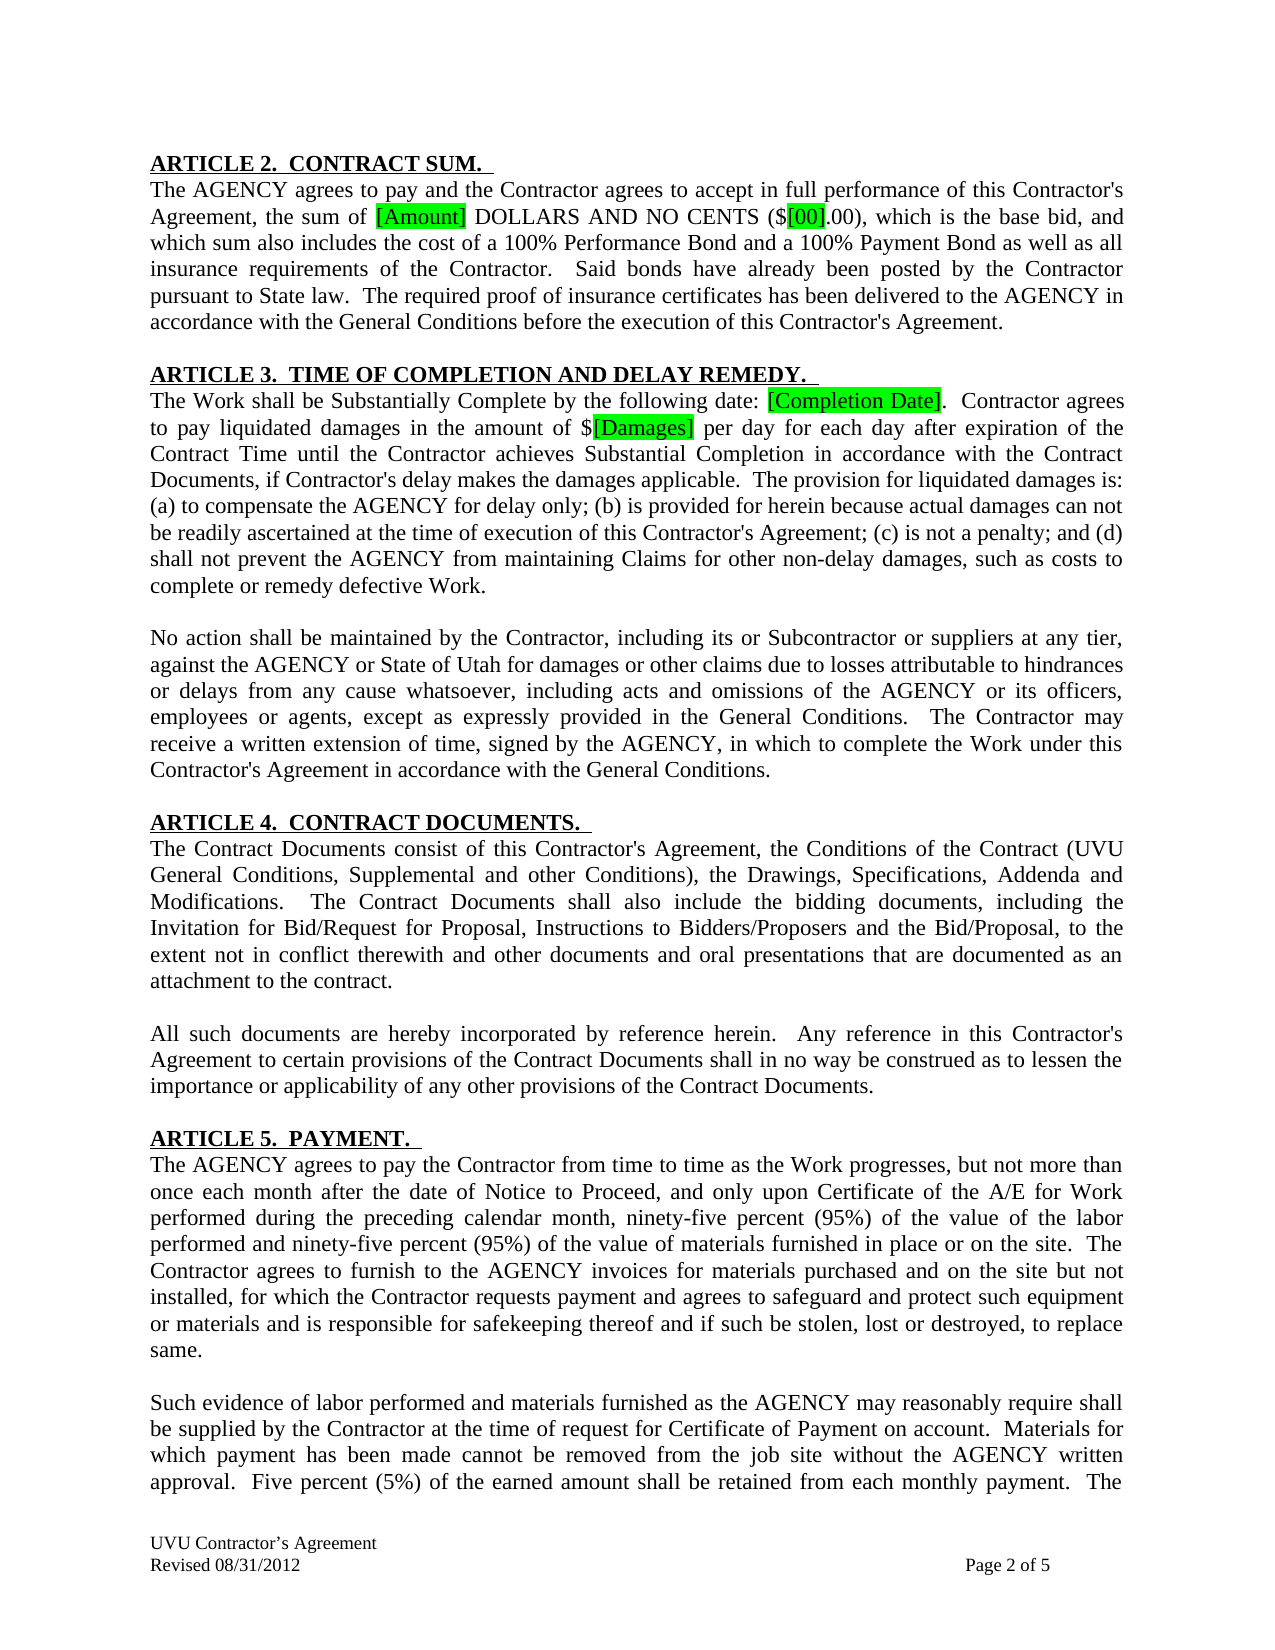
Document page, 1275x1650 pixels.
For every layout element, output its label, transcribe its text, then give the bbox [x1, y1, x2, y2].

text The Contract Documents consist of this Contractor's Agreement, the Conditions of the Contract (UVU General Conditions, Supplemental and other Conditions), the Drawings, Specifications, Addenda and Modifications. The Contract Documents shall also include the bidding documents, including the Invitation for Bid/Request for Proposal, Instructions to Bidders/Proposers and the Bid/Proposal, to the extent not in conflict therewith and other documents and oral presentations that are documented as an attachment to the contract. [150, 835, 1125, 993]
text The AGENCY agrees to pay the Contractor from time to time as the Work progresses, but not more than once each month after the date of Notice to Proceed, and only upon Certificate of the A/E for Work performed during the preceding calendar month, ninety-five percent (95%) of the value of the labor performed and ninety-five percent (95%) of the value of materials furnished in place or on the site. The Contractor agrees to furnish to the AGENCY invoices for materials purchased and on the site but not installed, for which the Contractor requests payment and agrees to safeguard and protect such equipment or materials and is responsible for safekeeping thereof and if such be stolen, lost or destroyed, to replace same. [150, 1151, 1125, 1362]
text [150, 1389, 1125, 1494]
subtitle ARTICLE 5. PAYMENT. [150, 1125, 1125, 1151]
text All such documents are hereby incorporated by reference herein. Any reference in this Contractor's Agreement to certain provisions of the Contract Documents shall in no way be construed as to lessen the importance or applicability of any other provisions of the Contract Documents. [150, 1020, 1125, 1099]
text The AGENCY agrees to pay and the Contractor agrees to accept in full performance of this Contractor's Agreement, the sum of [Amount] DOLLARS AND NO CENTS ($[00].00), which is the base bid, and which sum also includes the cost of a 100% Performance Bond and a 100% Payment Bond as well as all insurance requirements of the Contractor. Said bonds have already been posted by the Contractor pursuant to State law. The required proof of insurance certificates has been delivered to the AGENCY in accordance with the General Conditions before the execution of this Contractor's Agreement. [150, 176, 1125, 334]
subtitle ARTICLE 4. CONTRACT DOCUMENTS. [150, 809, 1125, 835]
text No action shall be maintained by the Contractor, including its or Subcontractor or suppliers at any tier, against the AGENCY or State of Utah for damages or other claims due to losses attributable to hindrances or delays from any cause whatsoever, including acts and omissions of the AGENCY or its officers, employees or agents, except as expressly provided in the General Conditions. The Contractor may receive a written extension of time, signed by the AGENCY, in which to complete the Work under this Contractor's Agreement in accordance with the General Conditions. [150, 624, 1125, 782]
subtitle ARTICLE 2. CONTRACT SUM. [150, 150, 1125, 176]
text The Work shall be Substantially Complete by the following date: [Completion Date]. Contractor agrees to pay liquidated damages in the amount of $[Damages] per day for each day after expiration of the Contract Time until the Contractor achieves Substantial Completion in accordance with the Contract Documents, if Contractor's delay makes the damages applicable. The provision for liquidated damages is: (a) to compensate the AGENCY for delay only; (b) is provided for herein because actual damages can not be readily ascertained at the time of execution of this Contractor's Agreement; (c) is not a penalty; and (d) shall not prevent the AGENCY from maintaining Claims for other non-delay damages, such as costs to complete or remedy defective Work. [150, 387, 1125, 598]
subtitle ARTICLE 3. TIME OF COMPLETION AND DELAY REMEDY. [150, 361, 1125, 387]
